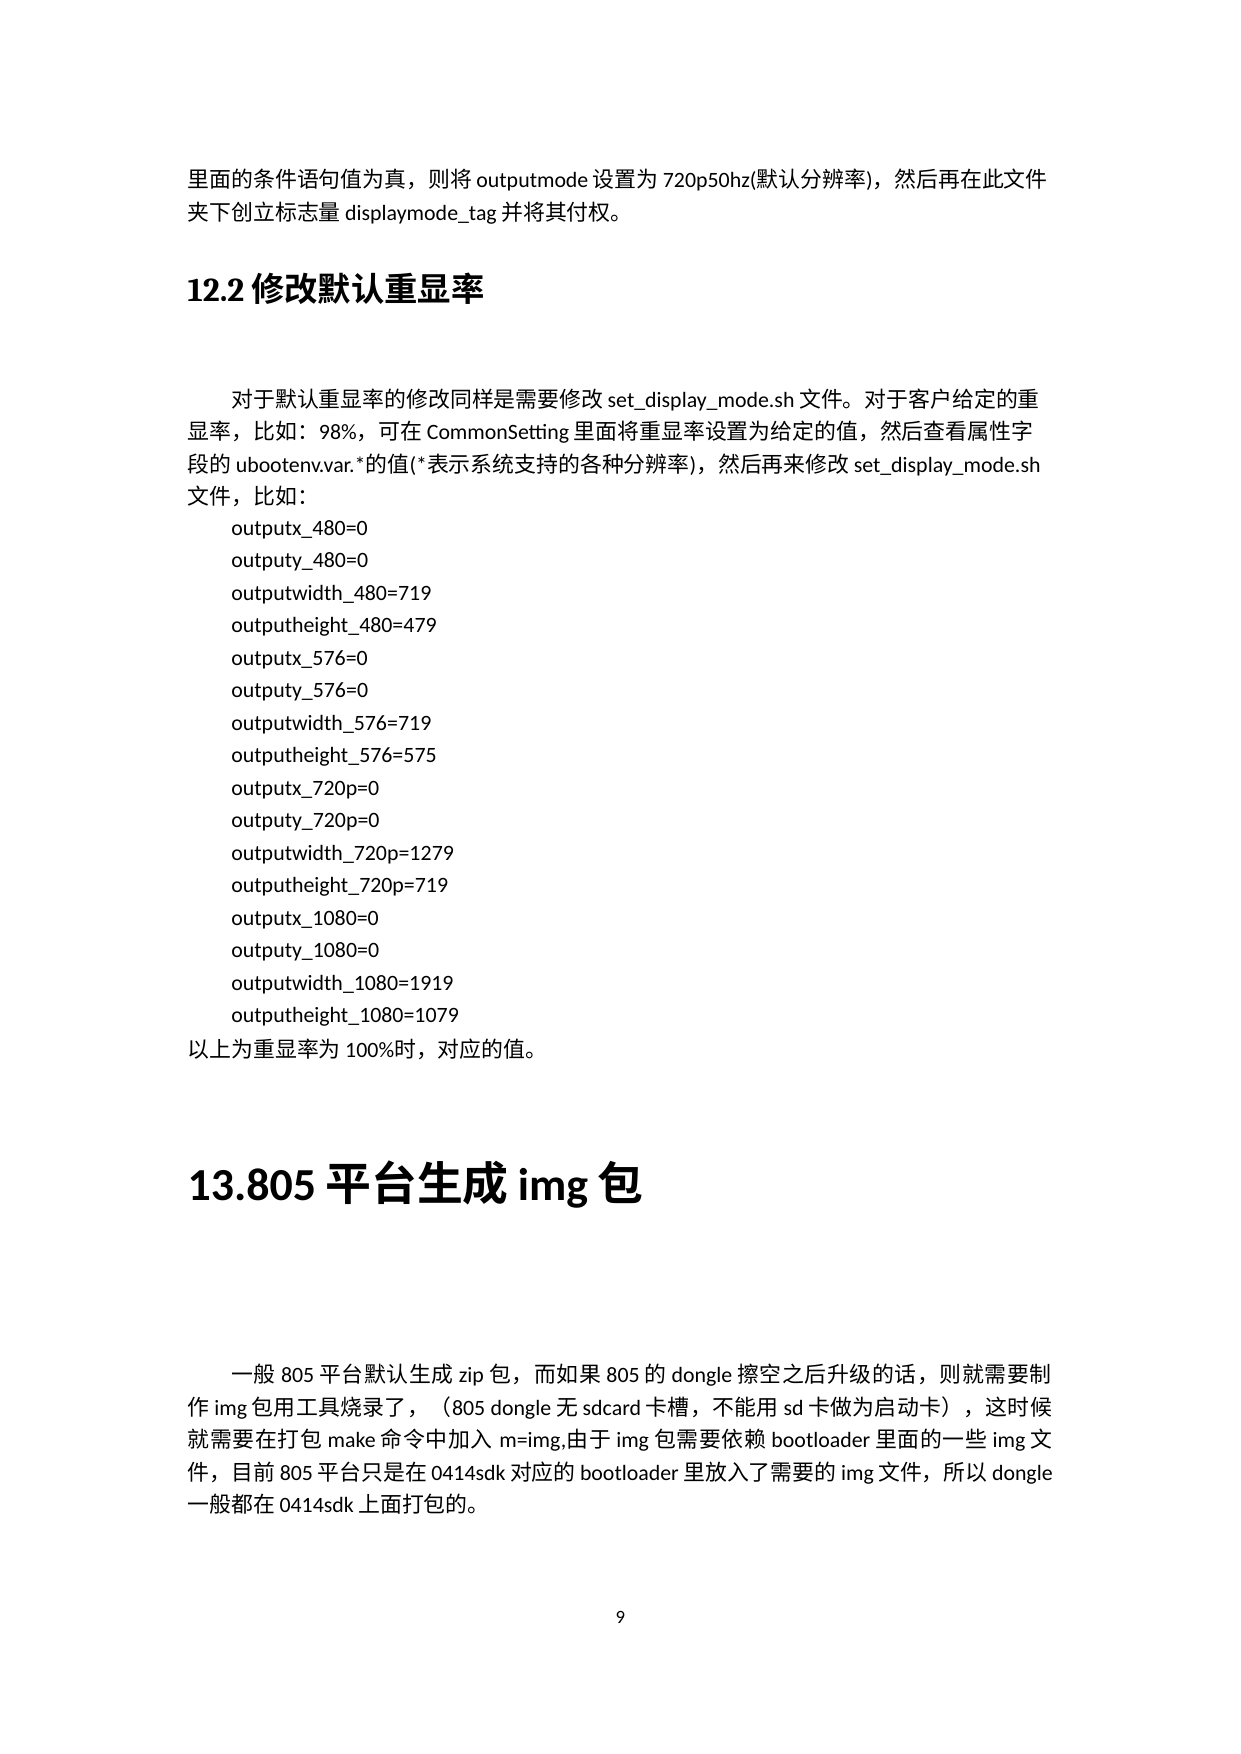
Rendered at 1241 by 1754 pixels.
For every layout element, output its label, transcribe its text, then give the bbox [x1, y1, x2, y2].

subtitle 12.2修改默认重显率 [187, 254, 1053, 319]
text 对于默认重显率的修改同样是需要修改set_display_mode.sh文件。对于客户给定的重显率，比如：98%，可在CommonSetting里面将重显率设置为给定的值，然后查看属性字段的ubootenv.var.*的值(*表示系统支持的各种分辨率)，然后再来修改set_display_mode.sh文件，比如： [187, 381, 1053, 511]
text outputx_1080=0 [187, 901, 1053, 934]
text outputwidth_576=719 [187, 706, 1053, 739]
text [187, 162, 1053, 227]
text outputx_720p=0 [187, 771, 1053, 804]
text outputwidth_480=719 [187, 576, 1053, 609]
text outputx_480=0 [187, 511, 1053, 544]
text outputheight_1080=1079 [187, 999, 1053, 1031]
text 一般805平台默认生成zip包，而如果805的dongle擦空之后升级的话，则就需要制作img包用工具烧录了，（805 dongle无sdcard卡槽，不能用sd卡做为启动卡），这时候就需要在打包make命令中加入 m=img,由于img包需要依赖bootloader里面的一些img文件，目前805平台只是在0414sdk对应的bootloader里放入了需要的img文件，所以dongle一般都在0414sdk上面打包的。 [187, 1357, 1053, 1519]
text outputwidth_720p=1279 [187, 836, 1053, 869]
text outputy_1080=0 [187, 934, 1053, 966]
text 以上为重显率为100%时，对应的值。 [187, 1031, 1053, 1064]
text outputheight_480=479 [187, 609, 1053, 641]
text outputy_576=0 [187, 674, 1053, 706]
text outputheight_720p=719 [187, 869, 1053, 901]
text outputy_480=0 [187, 544, 1053, 576]
text outputwidth_1080=1919 [187, 966, 1053, 999]
text outputx_576=0 [187, 641, 1053, 674]
text outputy_720p=0 [187, 804, 1053, 836]
subtitle 13.805平台生成img包 [187, 1132, 1053, 1229]
text outputheight_576=575 [187, 739, 1053, 771]
